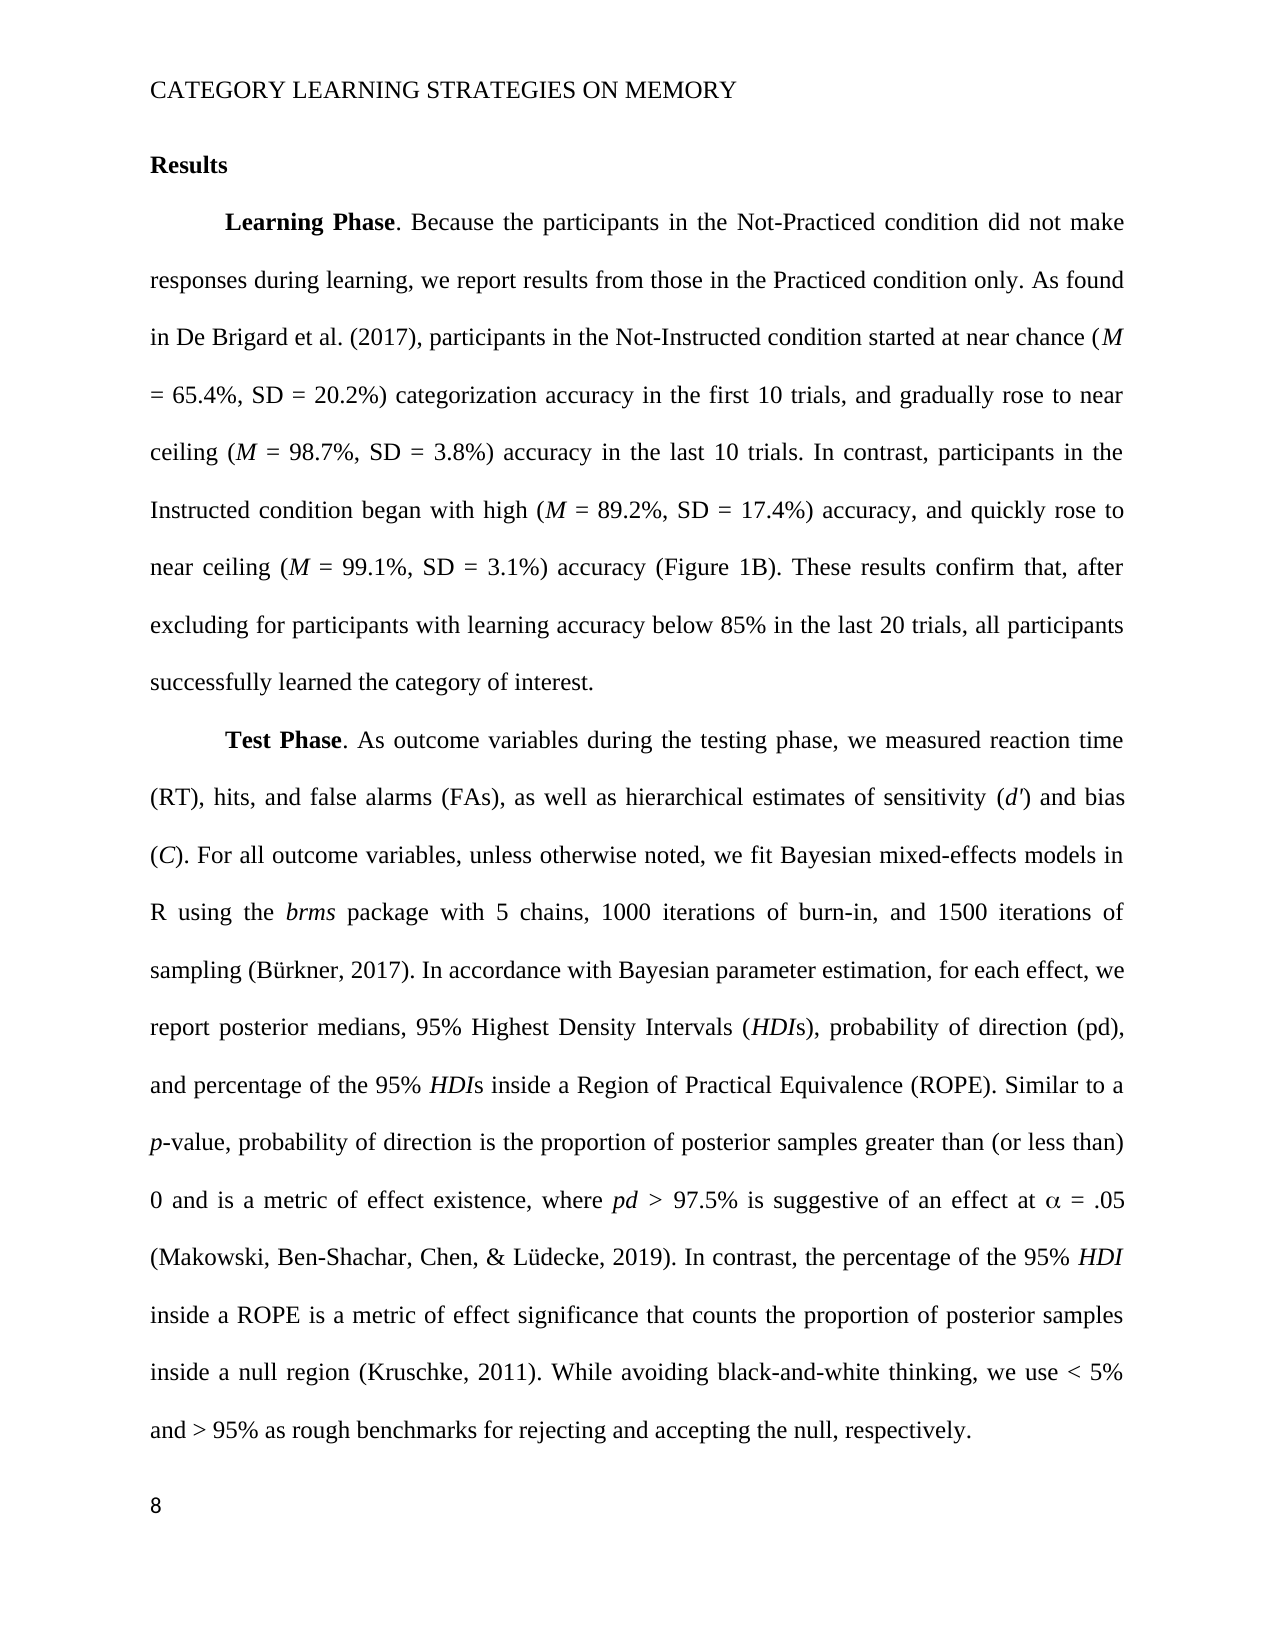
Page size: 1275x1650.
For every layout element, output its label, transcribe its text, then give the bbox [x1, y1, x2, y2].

text Learning Phase. Because the participants in the Not-Practiced condition did not make responses during learning, we report results from those in the Practiced condition only. As found in De Brigard et al. (2017), participants in the Not-Instructed condition started at near chance (M = 65.4%, SD = 20.2%) categorization accuracy in the first 10 trials, and gradually rose to near ceiling (M = 98.7%, SD = 3.8%) accuracy in the last 10 trials. In contrast, participants in the Instructed condition began with high (M = 89.2%, SD = 17.4%) accuracy, and quickly rose to near ceiling (M = 99.1%, SD = 3.1%) accuracy (Figure 1B). These results confirm that, after excluding for participants with learning accuracy below 85% in the last 20 trials, all participants successfully learned the category of interest. [150, 207, 1125, 696]
text Results [150, 150, 1125, 179]
text Test Phase. As outcome variables during the testing phase, we measured reaction time (RT), hits, and false alarms (FAs), as well as hierarchical estimates of sensitivity (d') and bias (C). For all outcome variables, unless otherwise noted, we fit Bayesian mixed-effects models in R using the brms package with 5 chains, 1000 iterations of burn-in, and 1500 iterations of sampling (Bürkner, 2017). In accordance with Bayesian parameter estimation, for each effect, we report posterior medians, 95% Highest Density Intervals (HDIs), probability of direction (pd), and percentage of the 95% HDIs inside a Region of Practical Equivalence (ROPE). Similar to a p-value, probability of direction is the proportion of posterior samples greater than (or less than) 0 and is a metric of effect existence, where pd > 97.5% is suggestive of an effect at = .05 (Makowski, Ben-Shachar, Chen, & Lüdecke, 2019). In contrast, the percentage of the 95% HDI inside a ROPE is a metric of effect significance that counts the proportion of posterior samples inside a null region (Kruschke, 2011). While avoiding black-and-white thinking, we use < 5% and > 95% as rough benchmarks for rejecting and accepting the null, respectively. [150, 725, 1125, 1444]
